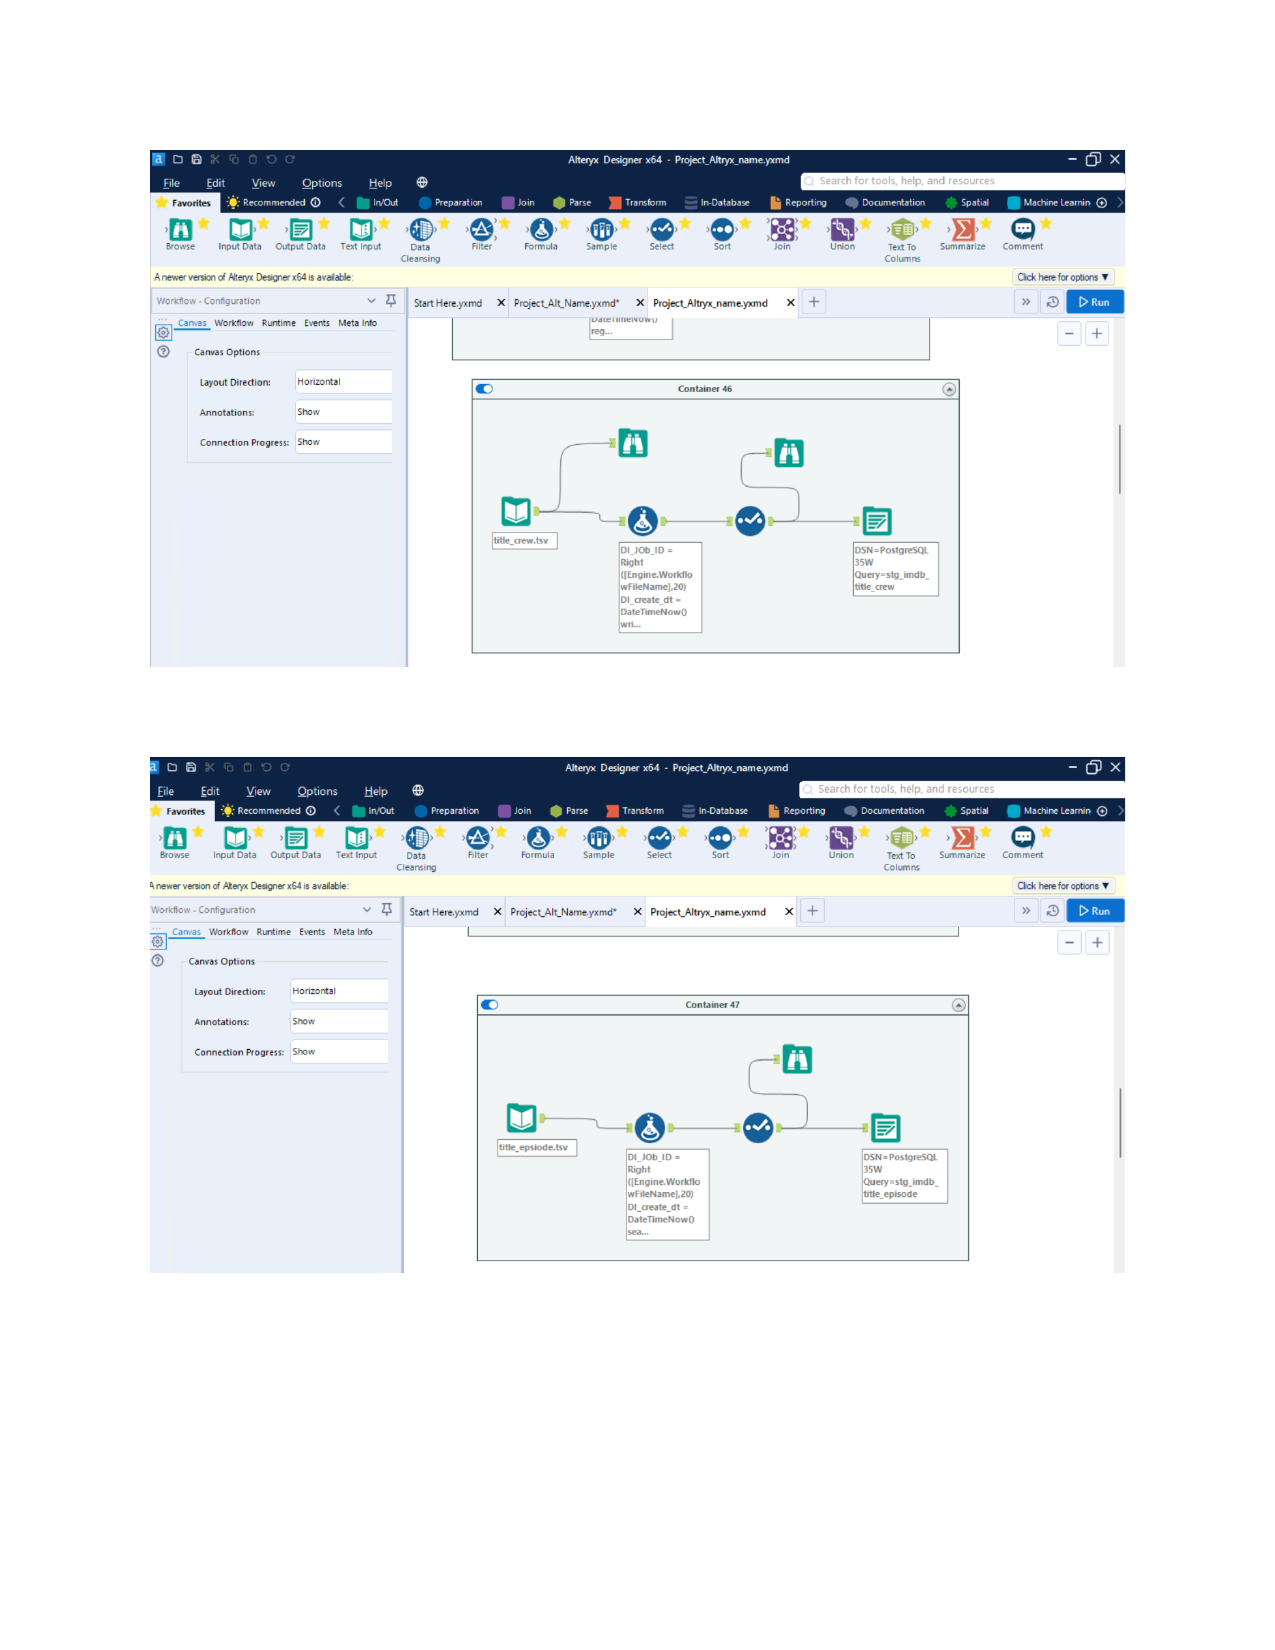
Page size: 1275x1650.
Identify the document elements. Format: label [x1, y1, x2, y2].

picture [150, 757, 1125, 1273]
picture [150, 150, 1125, 667]
